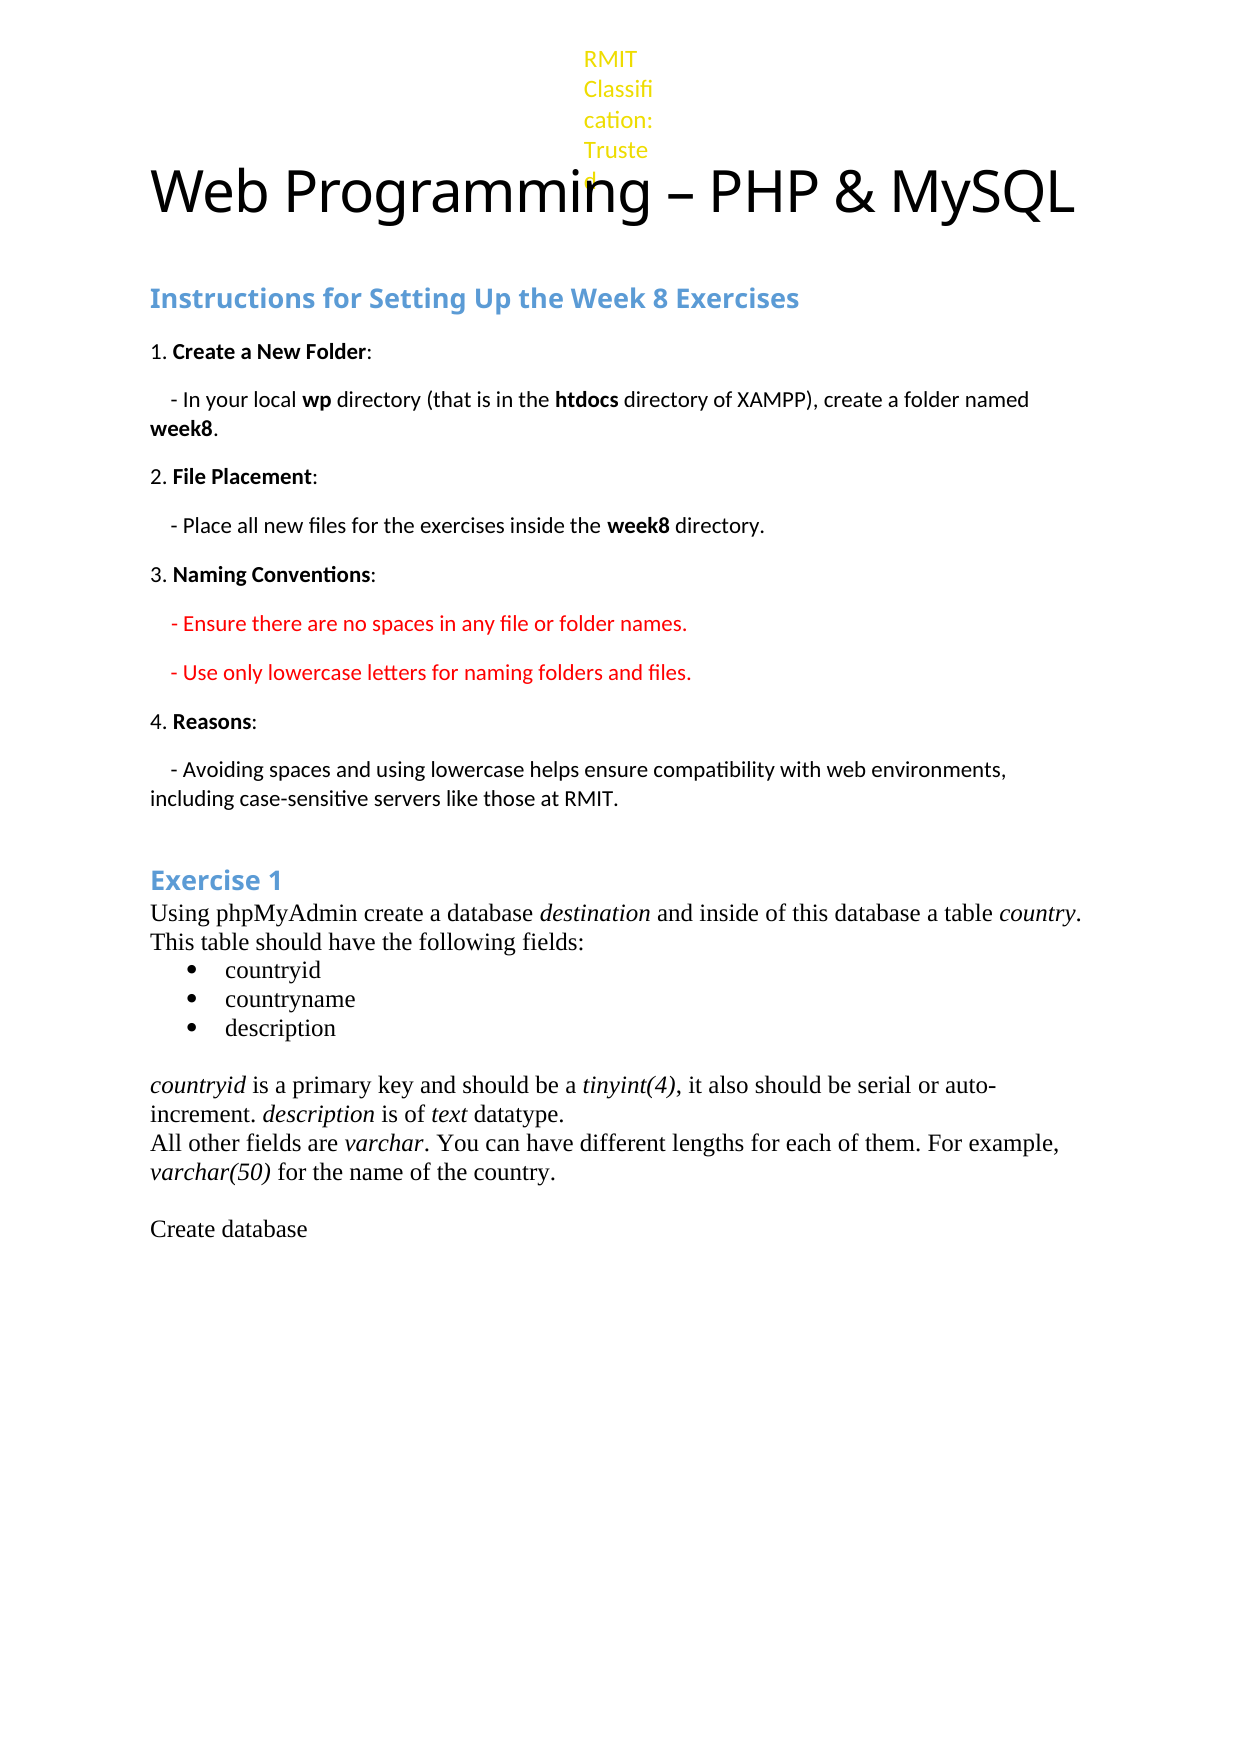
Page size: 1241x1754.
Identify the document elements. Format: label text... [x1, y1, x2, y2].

text Using phpMyAdmin create a database destination and inside of this database a table country. This table should have the following fields: [150, 898, 1090, 956]
subtitle - Avoiding spaces and using lowercase helps ensure compatibility with web environments, including case-sensitive servers like those at RMIT. [150, 756, 1090, 812]
subtitle 1. Create a New Folder: [150, 337, 1090, 365]
text countryid is a primary key and should be a tinyint(4), it also should be serial or auto-increment. description is of text datatype. [150, 1071, 1090, 1128]
subtitle 2. File Placement: [150, 462, 1090, 491]
subtitle 3. Naming Conventions: [150, 560, 1090, 588]
list description [187, 1013, 1090, 1042]
subtitle 4. Reasons: [150, 707, 1090, 735]
subtitle - Place all new files for the exercises inside the week8 directory. [150, 511, 1090, 539]
list countryid [187, 956, 1090, 984]
text All other fields are varchar. You can have different lengths for each of them. For example, varchar(50) for the name of the country. Create database [150, 1128, 1090, 1243]
subtitle - Use only lowercase letters for naming folders and files. [150, 658, 1090, 686]
subtitle Instructions for Setting Up the Week 8 Exercises [150, 279, 1090, 316]
subtitle - In your local wp directory (that is in the htdocs directory of XAMPP), create a folder named week8. [150, 386, 1090, 442]
subtitle - Ensure there are no spaces in any file or folder names. [150, 609, 1090, 637]
title Web Programming – PHP & MySQL [150, 150, 1090, 229]
list countryname [187, 984, 1090, 1013]
subtitle Exercise 1 [150, 861, 1090, 898]
